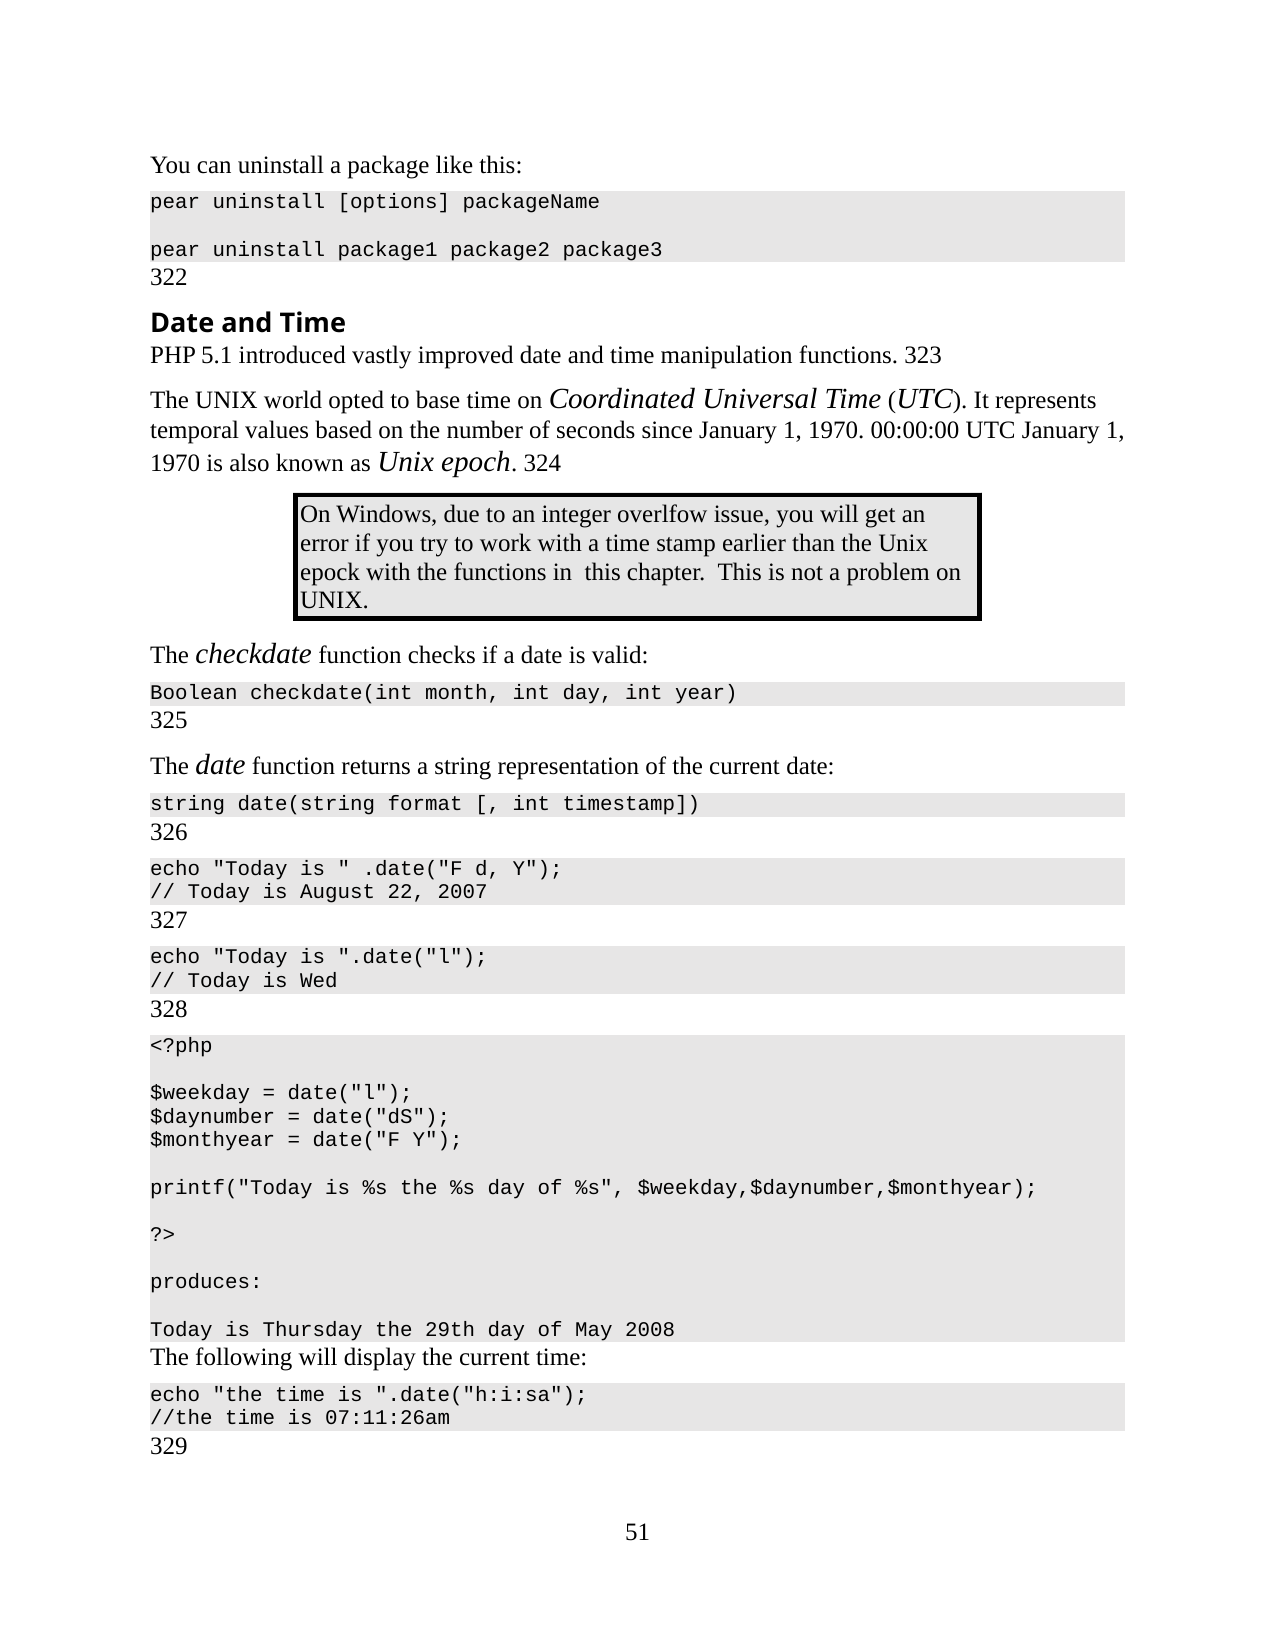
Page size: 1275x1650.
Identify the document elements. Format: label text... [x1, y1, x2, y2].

text // Today is Wed [150, 970, 1125, 994]
text echo "Today is " .date("F d, Y"); [150, 858, 1125, 881]
text The following will display the current time: [150, 1342, 1125, 1371]
text The UNIX world opted to base time on Coordinated Universal Time (UTC). It represents temporal values based on the number of seconds since January 1, 1970. 00:00:00 UTC January 1, 1970 is also known as Unix epoch. 324 [150, 382, 1125, 477]
text PHP 5.1 introduced vastly improved date and time manipulation functions. 323 [150, 340, 1125, 369]
text //the time is 07:11:26am [150, 1407, 1125, 1431]
text Today is Thursday the 29th day of May 2008 [150, 1319, 1125, 1342]
text On Windows, due to an integer overlfow issue, you will get an error if you try to work with a time stamp earlier than the Unix epock with the functions in this chapter. This is not a problem on UNIX. [298, 497, 977, 616]
text ?> [150, 1224, 1125, 1248]
text pear uninstall [options] packageName [150, 191, 1125, 215]
text <?php [150, 1035, 1125, 1058]
text echo "Today is ".date("l"); [150, 946, 1125, 970]
text 327 [150, 905, 1125, 934]
text You can uninstall a package like this: [150, 150, 1125, 179]
text The checkdate function checks if a date is valid: [150, 636, 1125, 669]
text $monthyear = date("F Y"); [150, 1129, 1125, 1153]
text 326 [150, 817, 1125, 845]
text $daynumber = date("dS"); [150, 1106, 1125, 1129]
text Boolean checkdate(int month, int day, int year) [150, 682, 1125, 706]
text The date function returns a string representation of the current date: [150, 747, 1125, 780]
text pear uninstall package1 package2 package3 [150, 238, 1125, 262]
text 328 [150, 994, 1125, 1022]
text 322 [150, 262, 1125, 291]
text $weekday = date("l"); [150, 1082, 1125, 1106]
text produces: [150, 1271, 1125, 1295]
text printf("Today is %s the %s day of %s", $weekday,$daynumber,$monthyear); [150, 1177, 1125, 1200]
text string date(string format [, int timestamp]) [150, 793, 1125, 817]
text // Today is August 22, 2007 [150, 881, 1125, 905]
text echo "the time is ".date("h:i:sa"); [150, 1383, 1125, 1407]
text 325 [150, 706, 1125, 734]
subtitle Date and Time [150, 303, 1125, 340]
text 329 [150, 1431, 1125, 1459]
